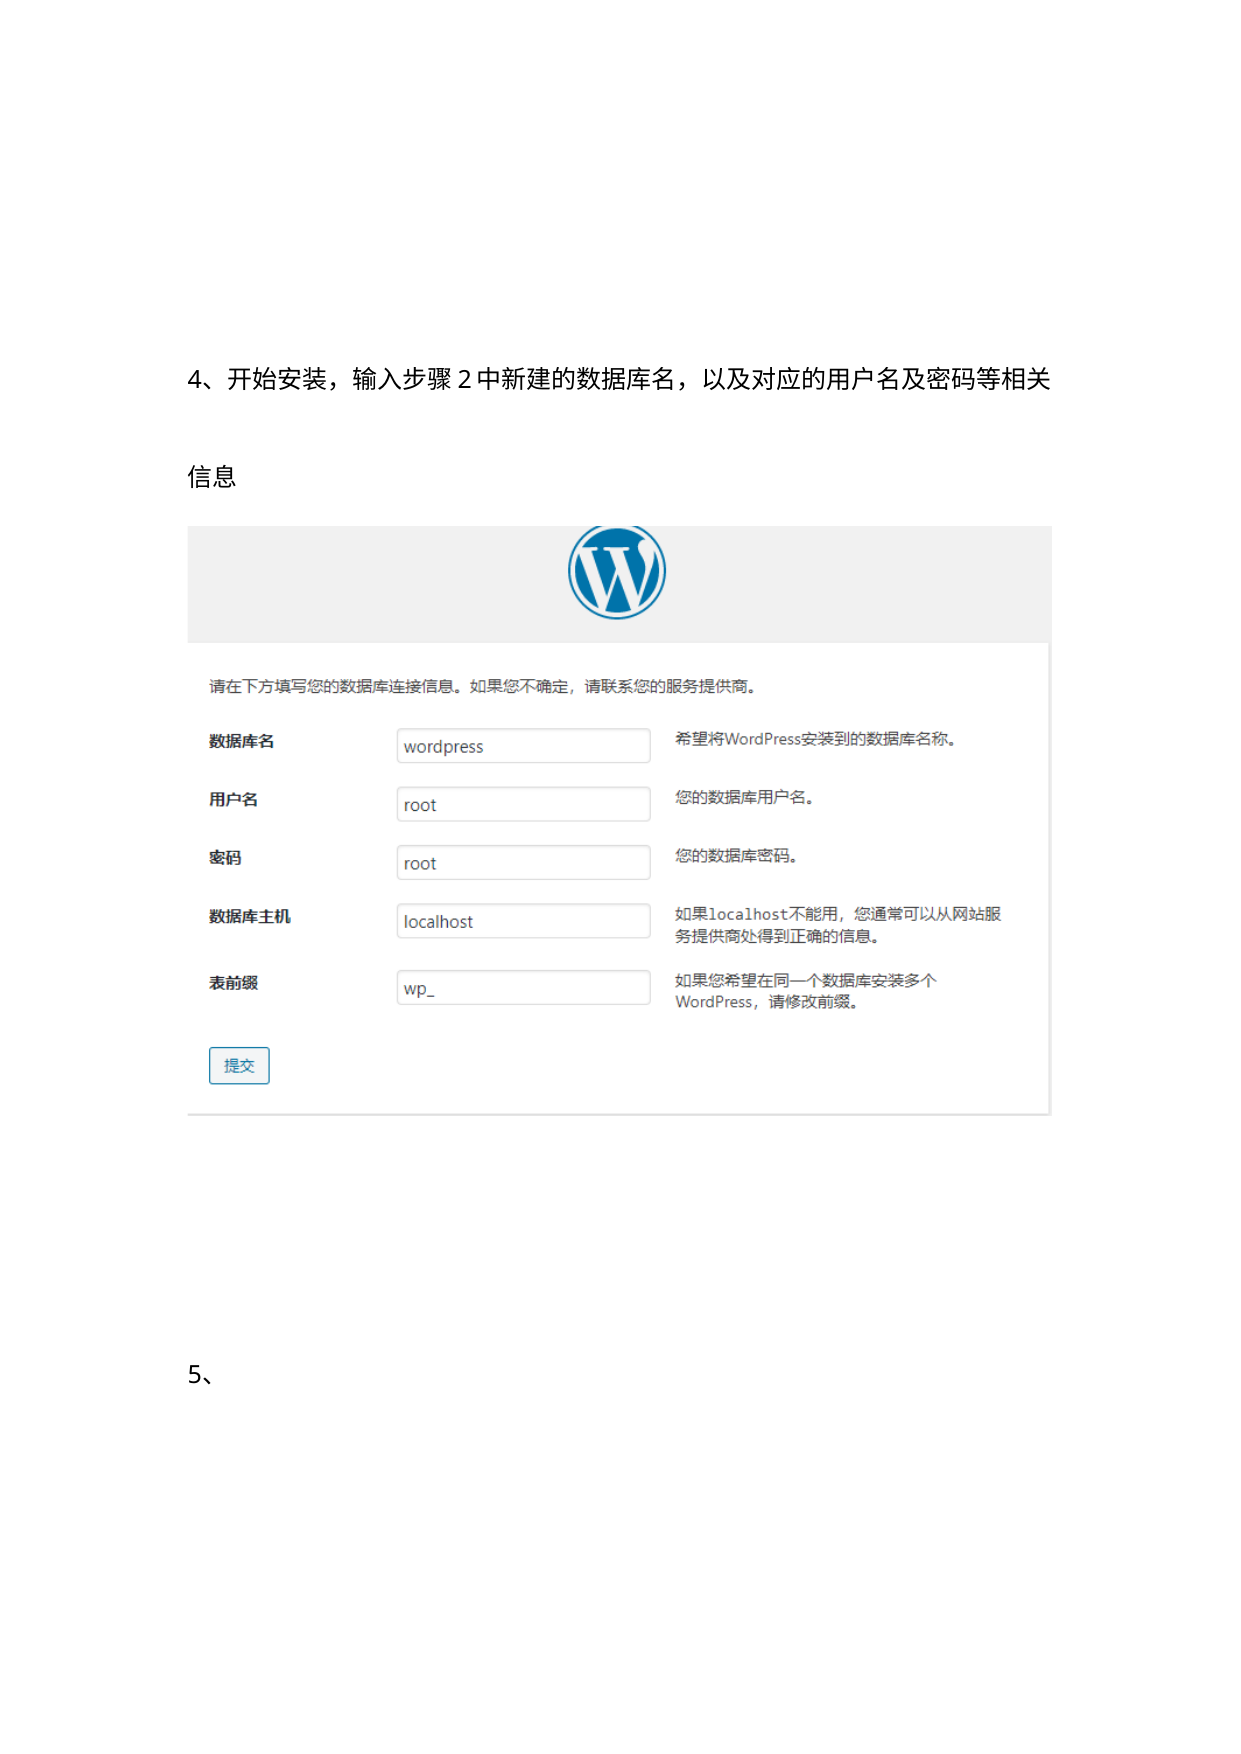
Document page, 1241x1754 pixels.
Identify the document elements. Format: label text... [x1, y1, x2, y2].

picture [187, 526, 1052, 1116]
text 5、 [187, 1340, 1053, 1405]
text 4、开始安装，输入步骤2中新建的数据库名，以及对应的用户名及密码等相关信息 [187, 345, 1053, 508]
